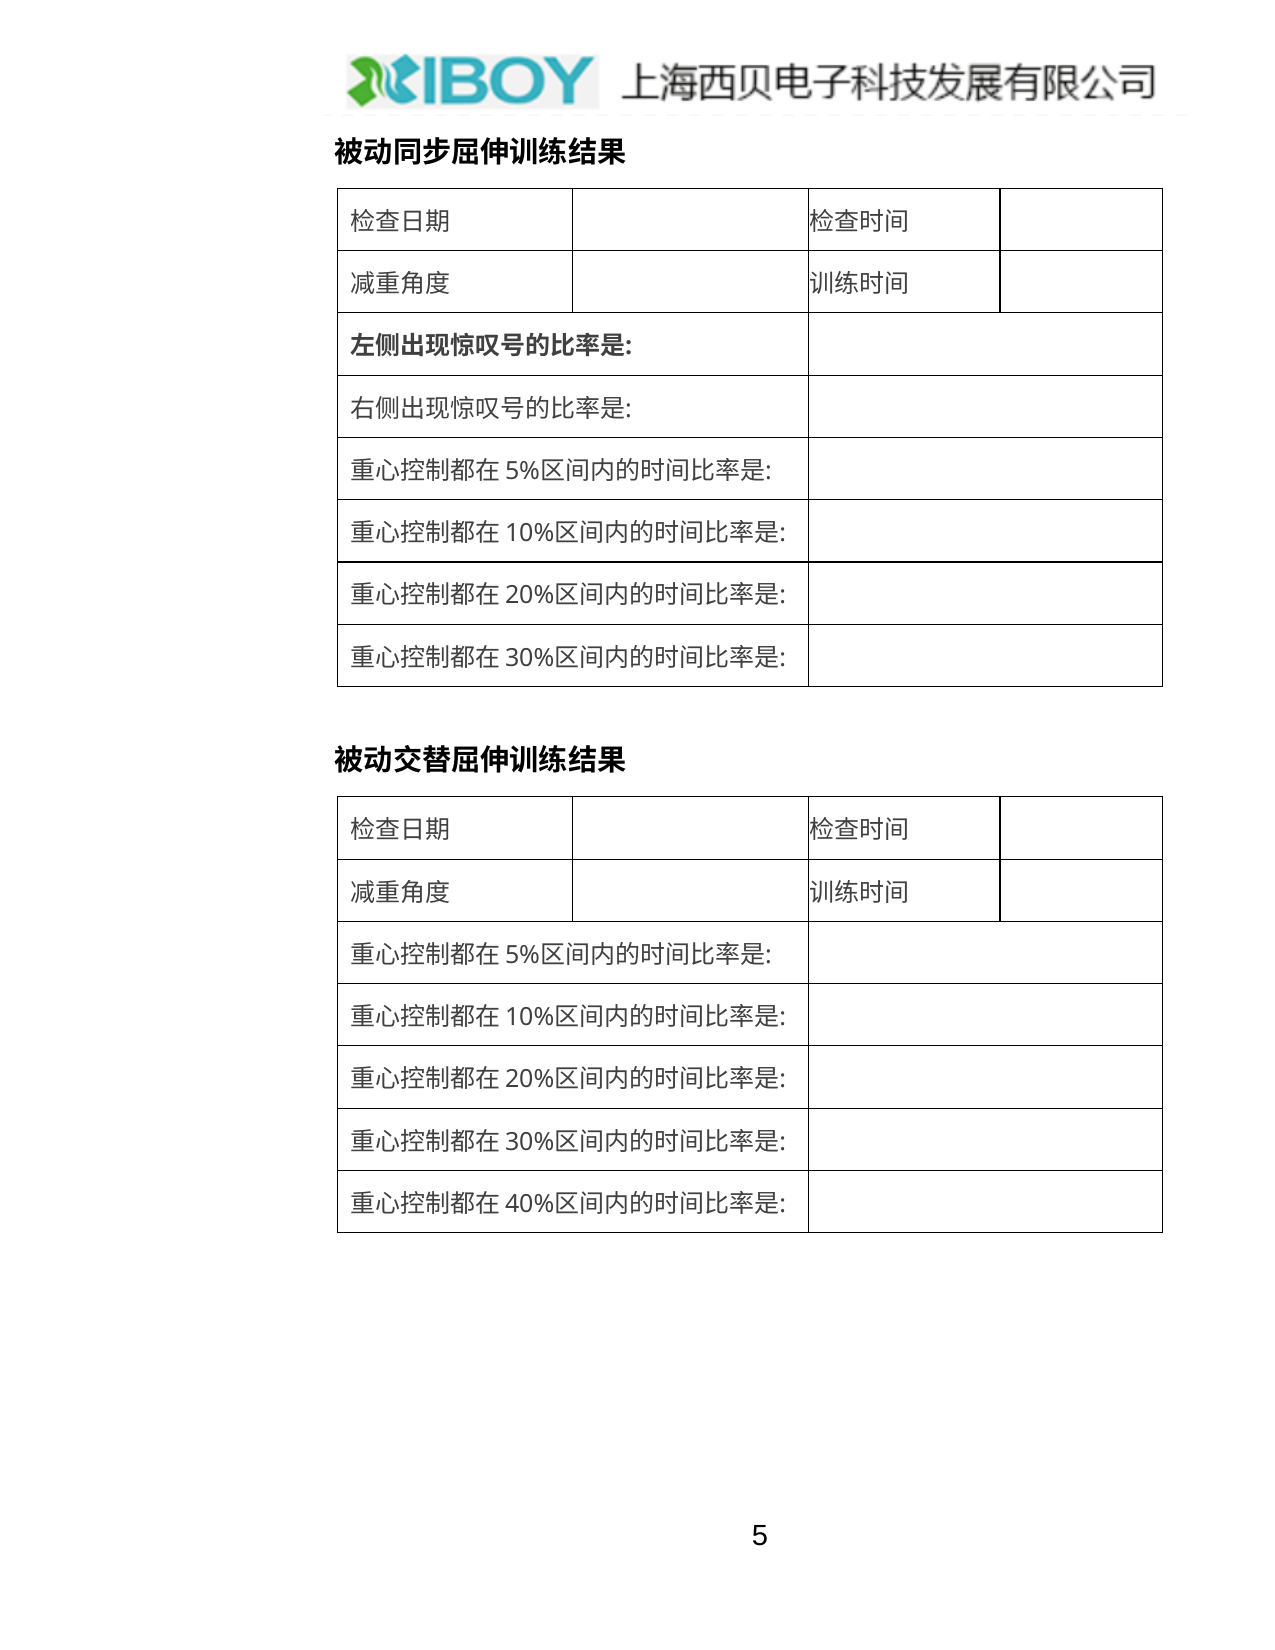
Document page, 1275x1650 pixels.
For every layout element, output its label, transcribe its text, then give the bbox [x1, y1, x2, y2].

table_header [1001, 797, 1162, 858]
table_cell 重心控制都在30%区间内的时间比率是: [338, 625, 808, 686]
table_cell [573, 251, 808, 312]
table_header 检查时间 [809, 189, 999, 250]
table_cell [809, 500, 1162, 561]
table_header 检查日期 [338, 797, 572, 858]
table_header 检查时间 [809, 797, 999, 858]
table_header [573, 189, 808, 250]
table_cell 重心控制都在10%区间内的时间比率是: [338, 984, 808, 1045]
table_cell [809, 376, 1162, 437]
table_header [573, 797, 808, 858]
table_cell [809, 922, 1162, 983]
table_cell 重心控制都在30%区间内的时间比率是: [338, 1109, 808, 1170]
table_cell [809, 625, 1162, 686]
table_cell [809, 438, 1162, 499]
table_cell [573, 860, 808, 921]
table_cell 重心控制都在5%区间内的时间比率是: [338, 438, 808, 499]
table_cell [809, 1109, 1162, 1170]
table_cell 右侧出现惊叹号的比率是: [338, 376, 808, 437]
table_cell [809, 984, 1162, 1045]
table_cell 重心控制都在20%区间内的时间比率是: [338, 1046, 808, 1108]
table_header 检查日期 [338, 189, 572, 250]
table_cell [809, 1046, 1162, 1108]
table_cell 左侧出现惊叹号的比率是: [338, 313, 808, 374]
table_cell [1001, 860, 1162, 921]
table_cell 重心控制都在10%区间内的时间比率是: [338, 500, 808, 561]
table_cell 训练时间 [809, 860, 999, 921]
table_cell [809, 313, 1162, 374]
picture [322, 50, 1200, 116]
table_cell 减重角度 [338, 860, 572, 921]
subtitle 被动交替屈伸训练结果 [334, 737, 1200, 779]
table_cell [809, 1171, 1162, 1232]
table_cell 减重角度 [338, 251, 572, 312]
subtitle 被动同步屈伸训练结果 [334, 128, 1200, 171]
table_cell 训练时间 [809, 251, 999, 312]
table_cell 重心控制都在40%区间内的时间比率是: [338, 1171, 808, 1232]
table_cell [809, 563, 1162, 624]
table_cell [1001, 251, 1162, 312]
table_header [1001, 189, 1162, 250]
table_cell 重心控制都在20%区间内的时间比率是: [338, 563, 808, 624]
table_cell 重心控制都在5%区间内的时间比率是: [338, 922, 808, 983]
